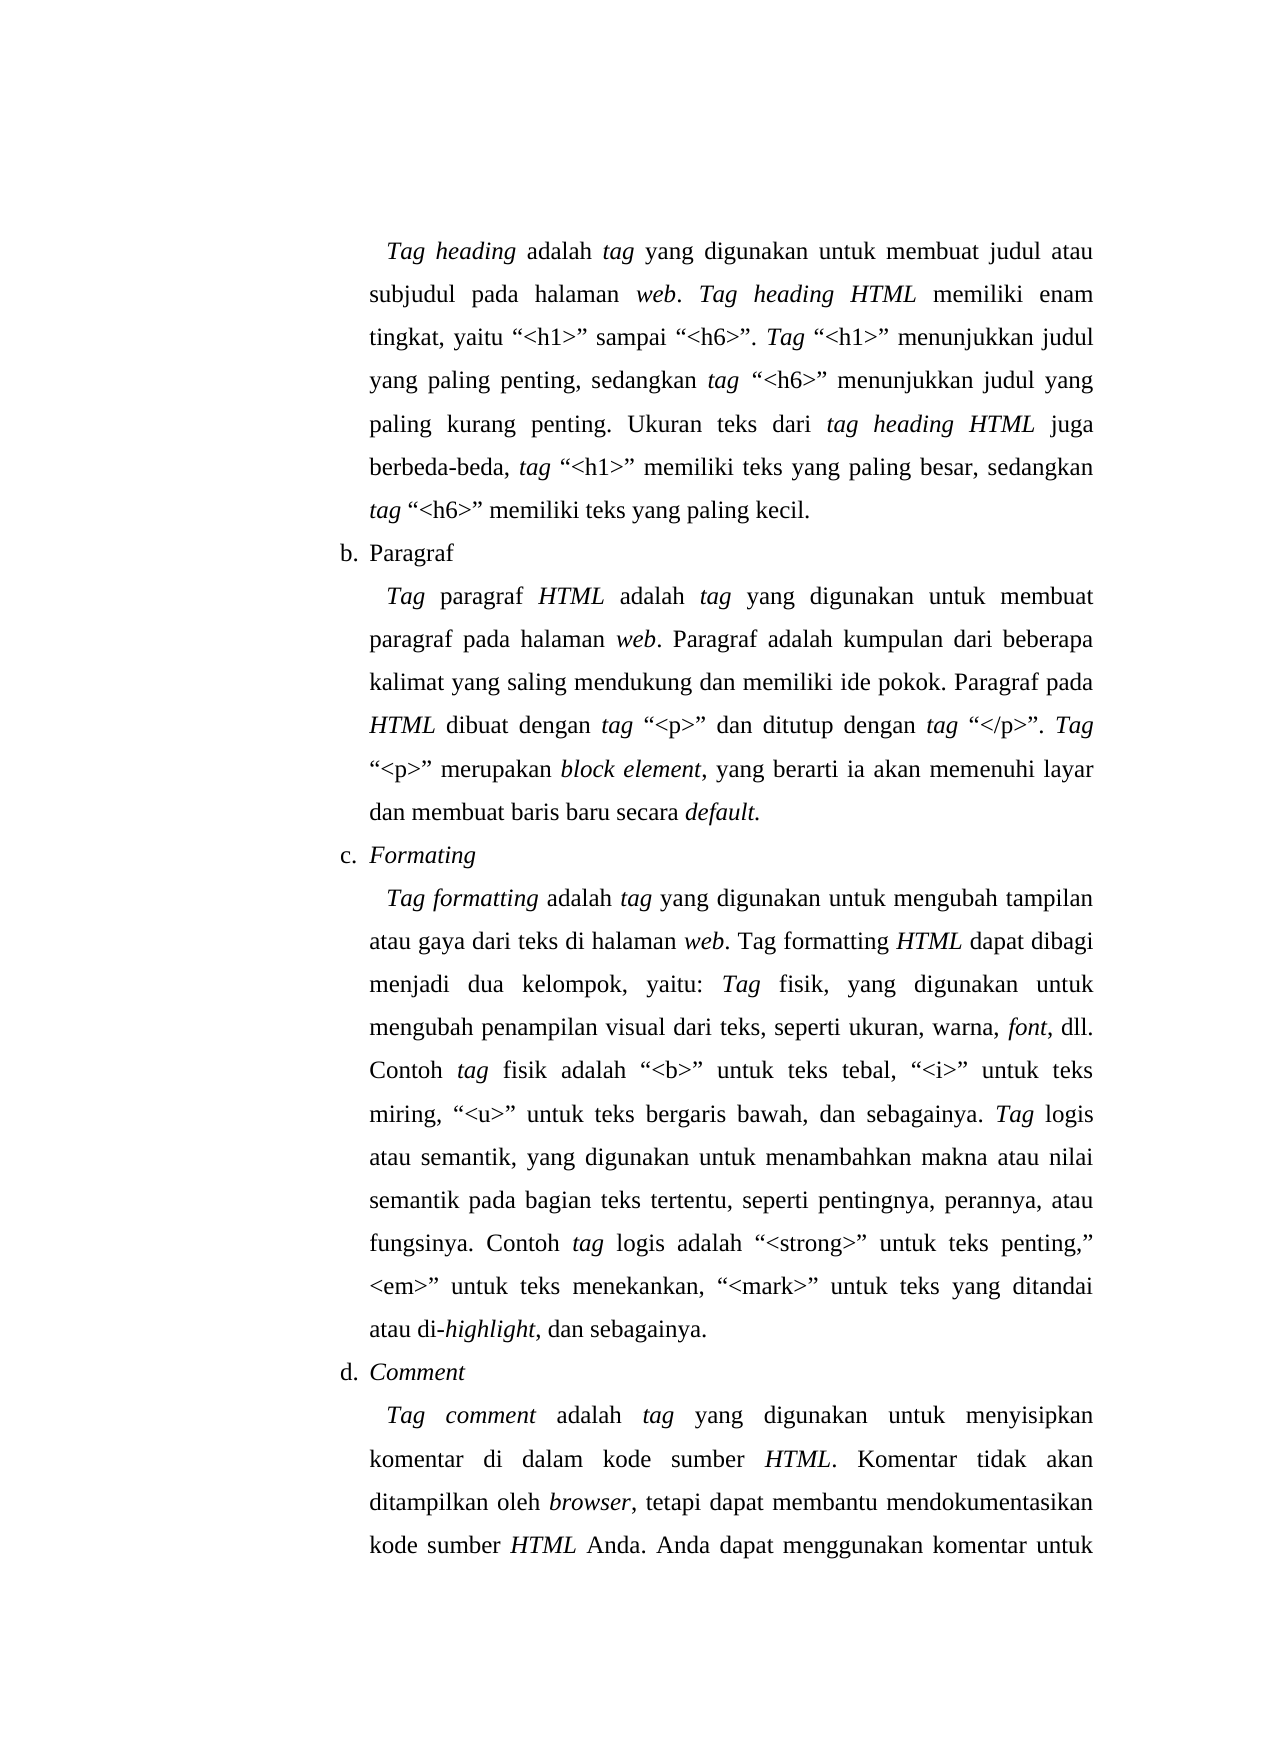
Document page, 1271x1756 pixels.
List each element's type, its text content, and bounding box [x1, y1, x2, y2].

list Tag formatting adalah tag yang digunakan untuk mengubah tampilan atau gaya dari teks di halaman web. Tag formatting HTML dapat dibagi menjadi dua kelompok, yaitu: Tag fisik, yang digunakan untuk mengubah penampilan visual dari teks, seperti ukuran, warna, font, dll. Contoh tag fisik adalah “<b>” untuk teks tebal, “<i>” untuk teks miring, “<u>” untuk teks bergaris bawah, dan sebagainya. Tag logis atau semantik, yang digunakan untuk menambahkan makna atau nilai semantik pada bagian teks tertentu, seperti pentingnya, perannya, atau fungsinya. Contoh tag logis adalah “<strong>” untuk teks penting,” <em>” untuk teks menekankan, “<mark>” untuk teks yang ditandai atau di-highlight, dan sebagainya. [369, 883, 1094, 1343]
list Formating [340, 840, 1094, 869]
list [369, 1401, 1094, 1559]
list Comment [340, 1357, 1094, 1386]
list Tag paragraf HTML adalah tag yang digunakan untuk membuat paragraf pada halaman web. Paragraf adalah kumpulan dari beberapa kalimat yang saling mendukung dan memiliki ide pokok. Paragraf pada HTML dibuat dengan tag “<p>” dan ditutup dengan tag “</p>”. Tag “<p>” merupakan block element, yang berarti ia akan memenuhi layar dan membuat baris baru secara default. [369, 581, 1094, 826]
list Paragraf [340, 538, 1094, 567]
list Tag heading adalah tag yang digunakan untuk membuat judul atau subjudul pada halaman web. Tag heading HTML memiliki enam tingkat, yaitu “<h1>” sampai “<h6>”. Tag “<h1>” menunjukkan judul yang paling penting, sedangkan tag “<h6>” menunjukkan judul yang paling kurang penting. Ukuran teks dari tag heading HTML juga berbeda-beda, tag “<h1>” memiliki teks yang paling besar, sedangkan tag “<h6>” memiliki teks yang paling kecil. [369, 236, 1094, 524]
